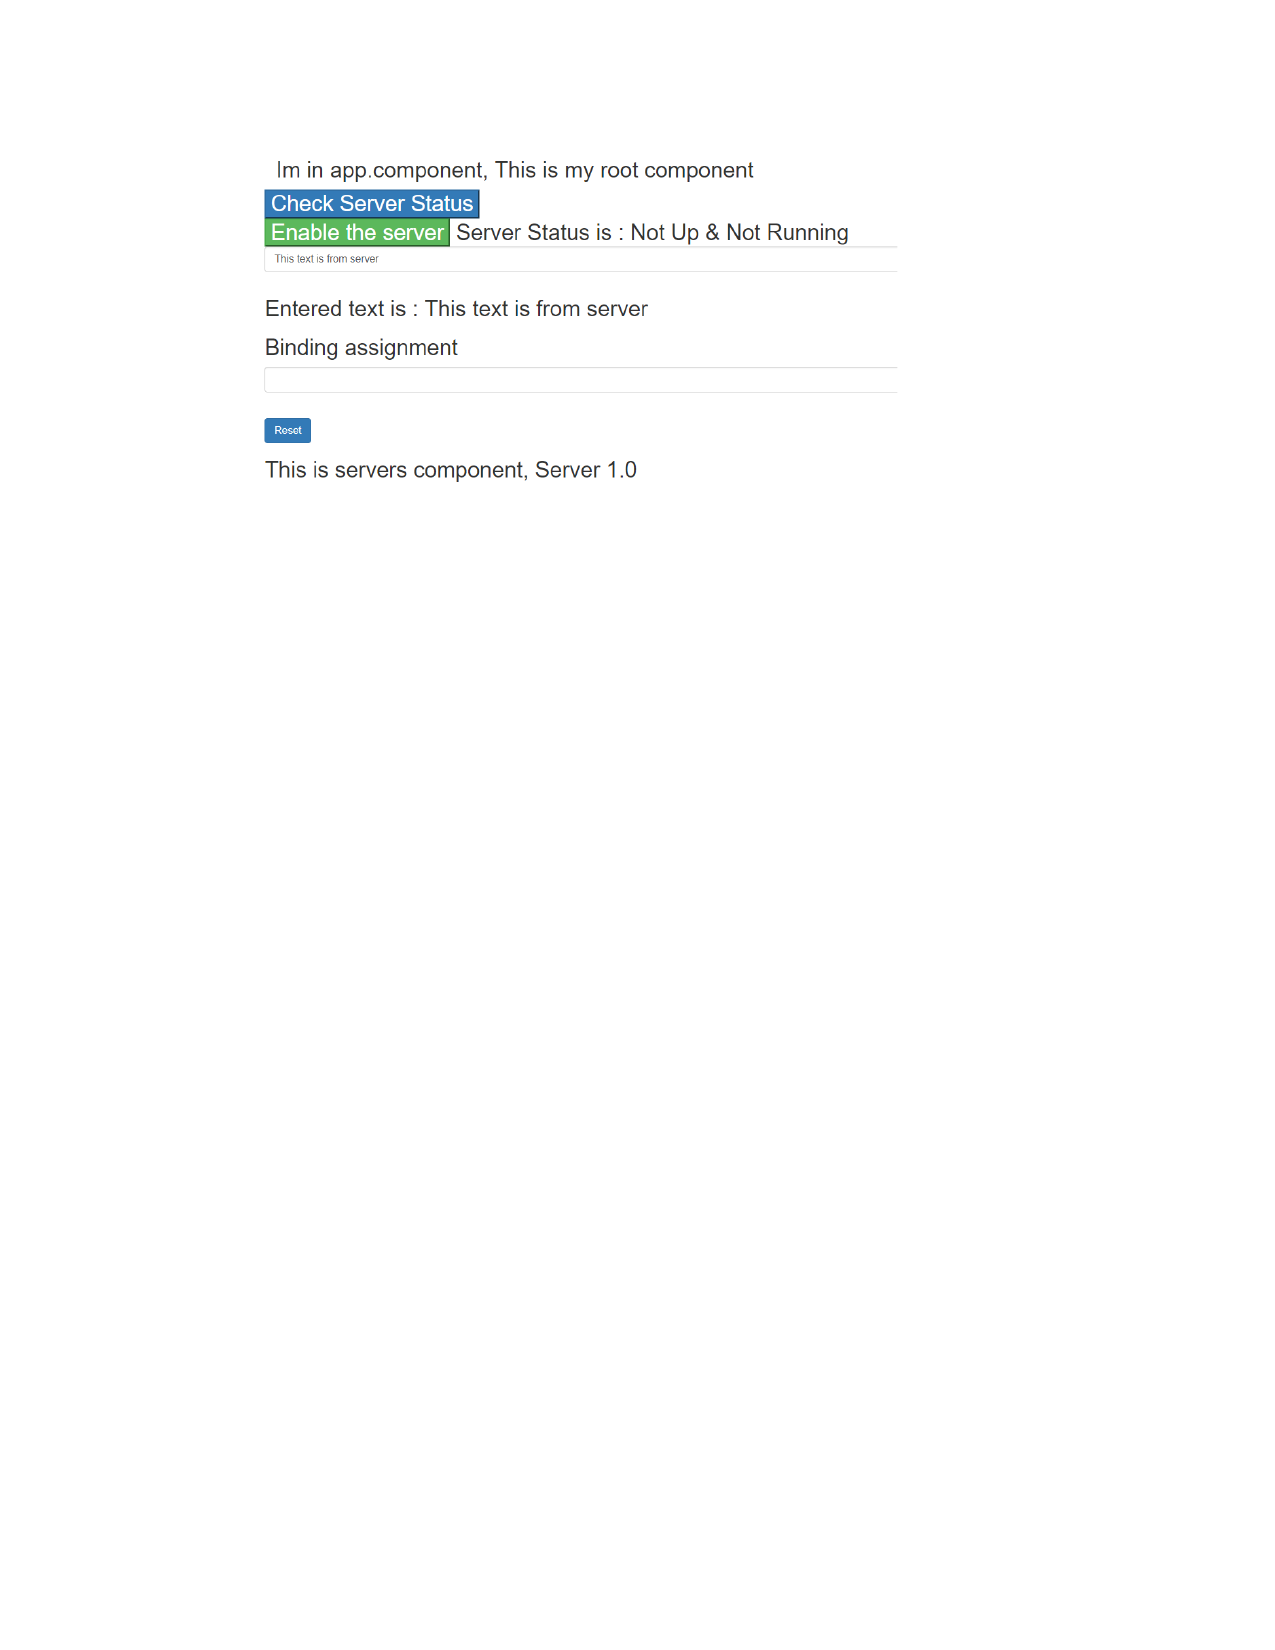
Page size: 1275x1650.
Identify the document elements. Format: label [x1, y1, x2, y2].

picture [225, 150, 898, 502]
